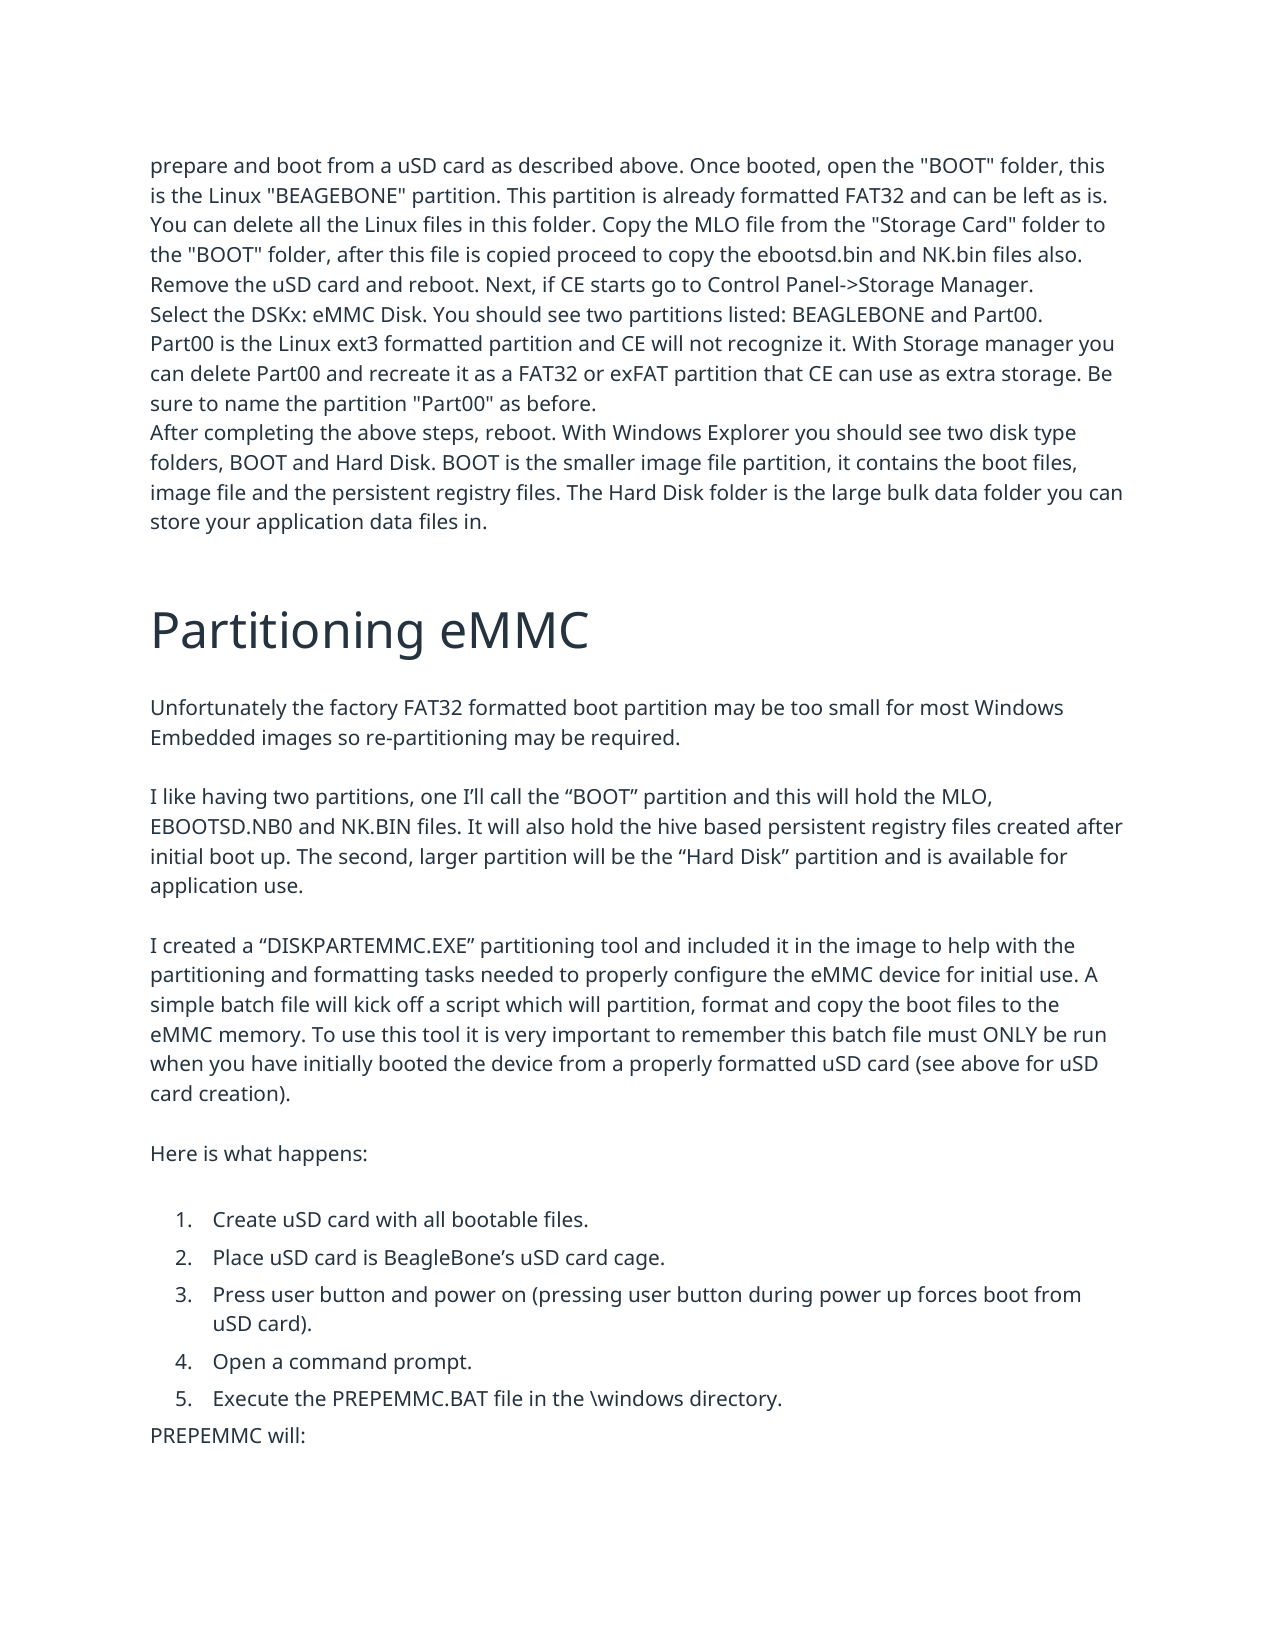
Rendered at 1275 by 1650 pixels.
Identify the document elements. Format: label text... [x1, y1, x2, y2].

list Place uSD card is BeagleBone’s uSD card cage. [175, 1241, 1125, 1271]
list Create uSD card with all bootable files. [175, 1204, 1125, 1234]
list Open a command prompt. [175, 1346, 1125, 1375]
text Unfortunately the factory FAT32 formatted boot partition may be too small for most Windows Embedded images so re-partitioning may be required. I like having two partitions, one I’ll call the “BOOT” partition and this will hold the MLO, EBOOTSD.NB0 and NK.BIN files. It will also hold the hive based persistent registry files created after initial boot up. The second, larger partition will be the “Hard Disk” partition and is available for application use. I created a “DISKPARTEMMC.EXE” partitioning tool and included it in the image to help with the partitioning and formatting tasks needed to properly configure the eMMC device for initial use. A simple batch file will kick off a script which will partition, format and copy the boot files to the eMMC memory. To use this tool it is very important to remember this batch file must ONLY be run when you have initially booted the device from a properly formatted uSD card (see above for uSD card creation). Here is what happens: [150, 692, 1125, 1197]
text PREPEMMC will: [150, 1420, 1125, 1479]
list Press user button and power on (pressing user button during power up forces boot from uSD card). [175, 1279, 1125, 1338]
text Partitioning eMMC [150, 595, 1125, 663]
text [150, 150, 1125, 566]
list Execute the PREPEMMC.BAT file in the \windows directory. [175, 1383, 1125, 1412]
